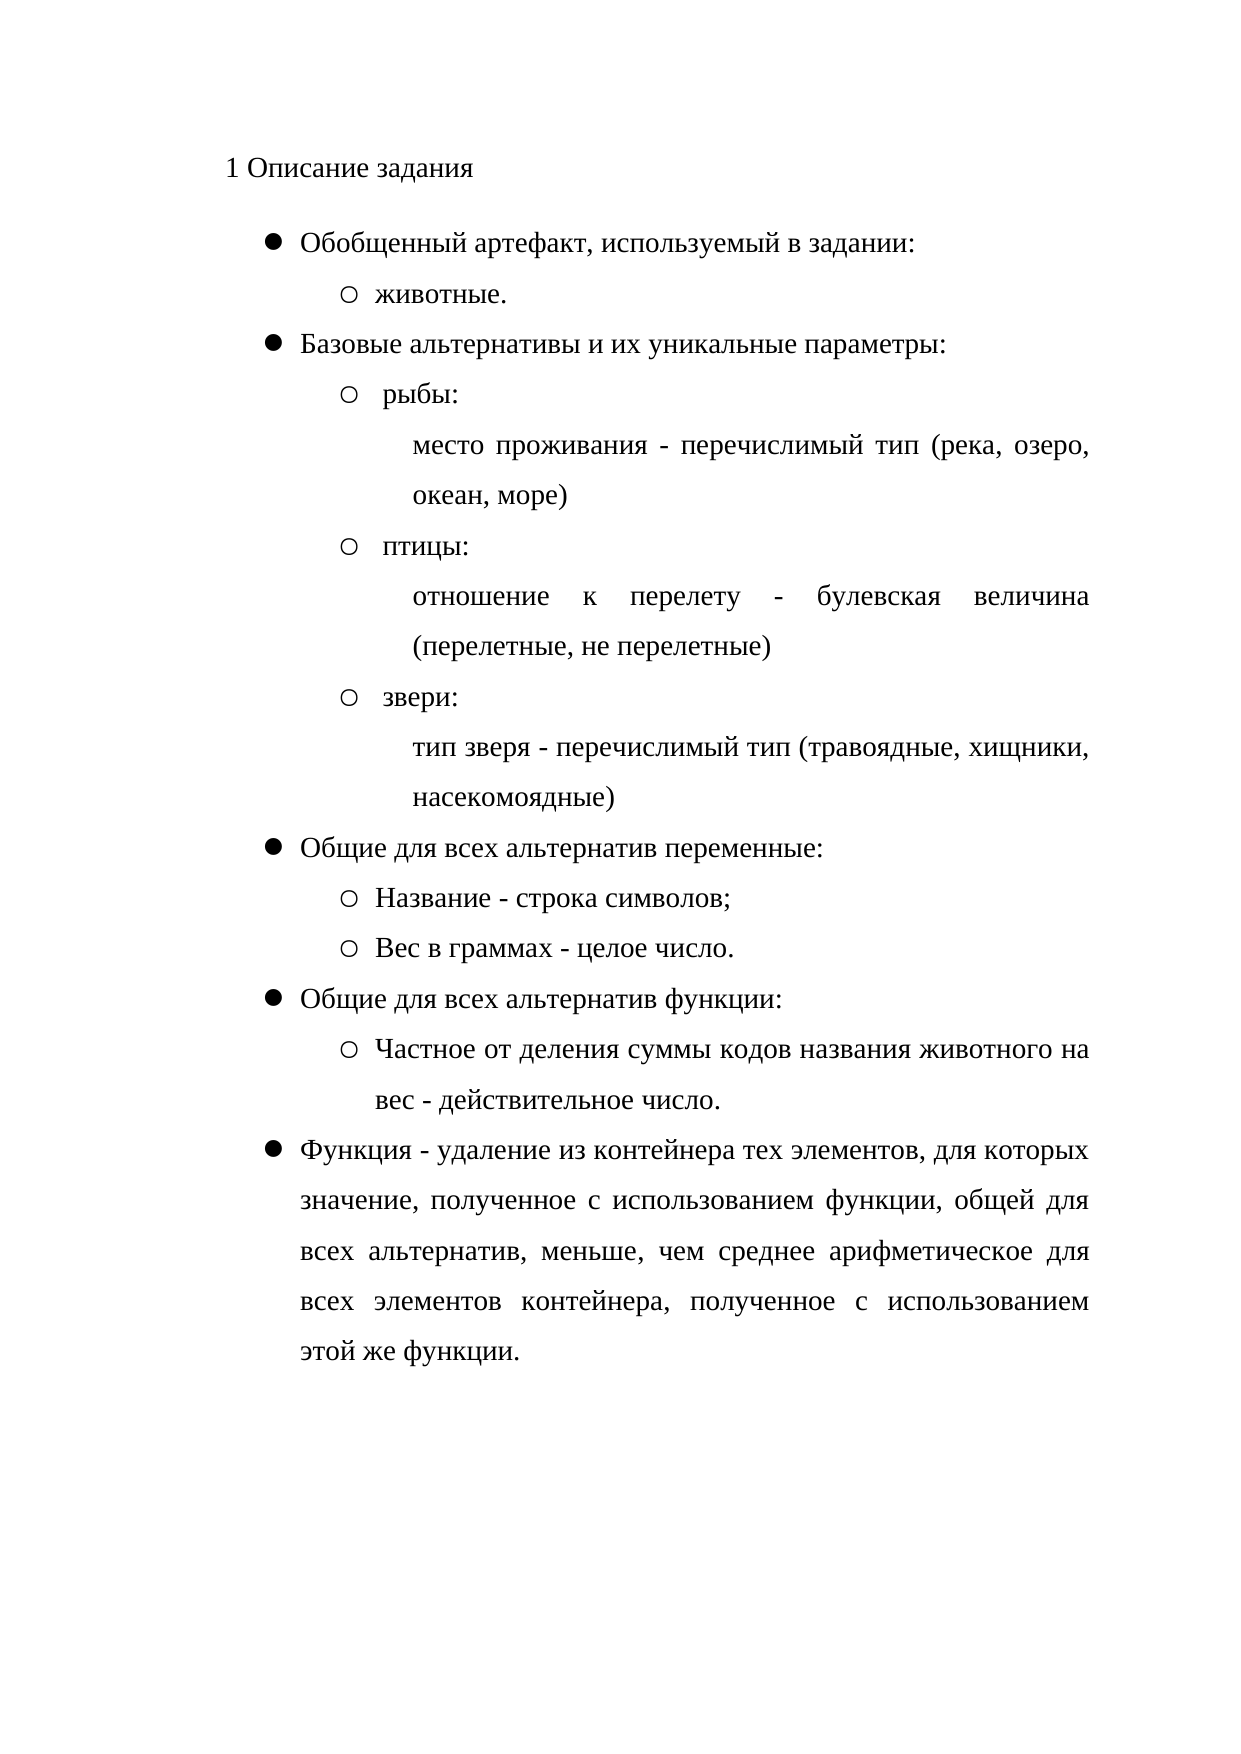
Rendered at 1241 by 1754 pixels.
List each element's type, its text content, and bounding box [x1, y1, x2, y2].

list рыбы: [337, 377, 1090, 410]
text отношение к перелету - булевская величина (перелетные, не перелетные) [412, 578, 1090, 662]
list Частное от деления суммы кодов названия животного на вес - действительное число. [337, 1031, 1090, 1115]
list птицы: [337, 528, 1090, 561]
list Обобщенный артефакт, используемый в задании: [262, 225, 1090, 259]
text тип зверя - перечислимый тип (травоядные, хищники, насекомоядные) [412, 729, 1090, 813]
list животные. [337, 276, 1090, 309]
list Общие для всех альтернатив переменные: [262, 830, 1090, 863]
list Базовые альтернативы и их уникальные параметры: [262, 326, 1090, 360]
list звери: [337, 679, 1090, 712]
list Вес в граммах - целое число. [337, 931, 1090, 964]
text 1 Описание задания [150, 150, 1090, 183]
list Название - строка символов; [337, 880, 1090, 914]
text место проживания - перечислимый тип (река, озеро, океан, море) [412, 427, 1090, 511]
list Общие для всех альтернатив функции: [262, 981, 1090, 1014]
list Функция - удаление из контейнера тех элементов, для которых значение, полученное с использованием функции, общей для всех альтернатив, меньше, чем среднее арифметическое для всех элементов контейнера, полученное с использованием этой же функции. [262, 1132, 1090, 1367]
